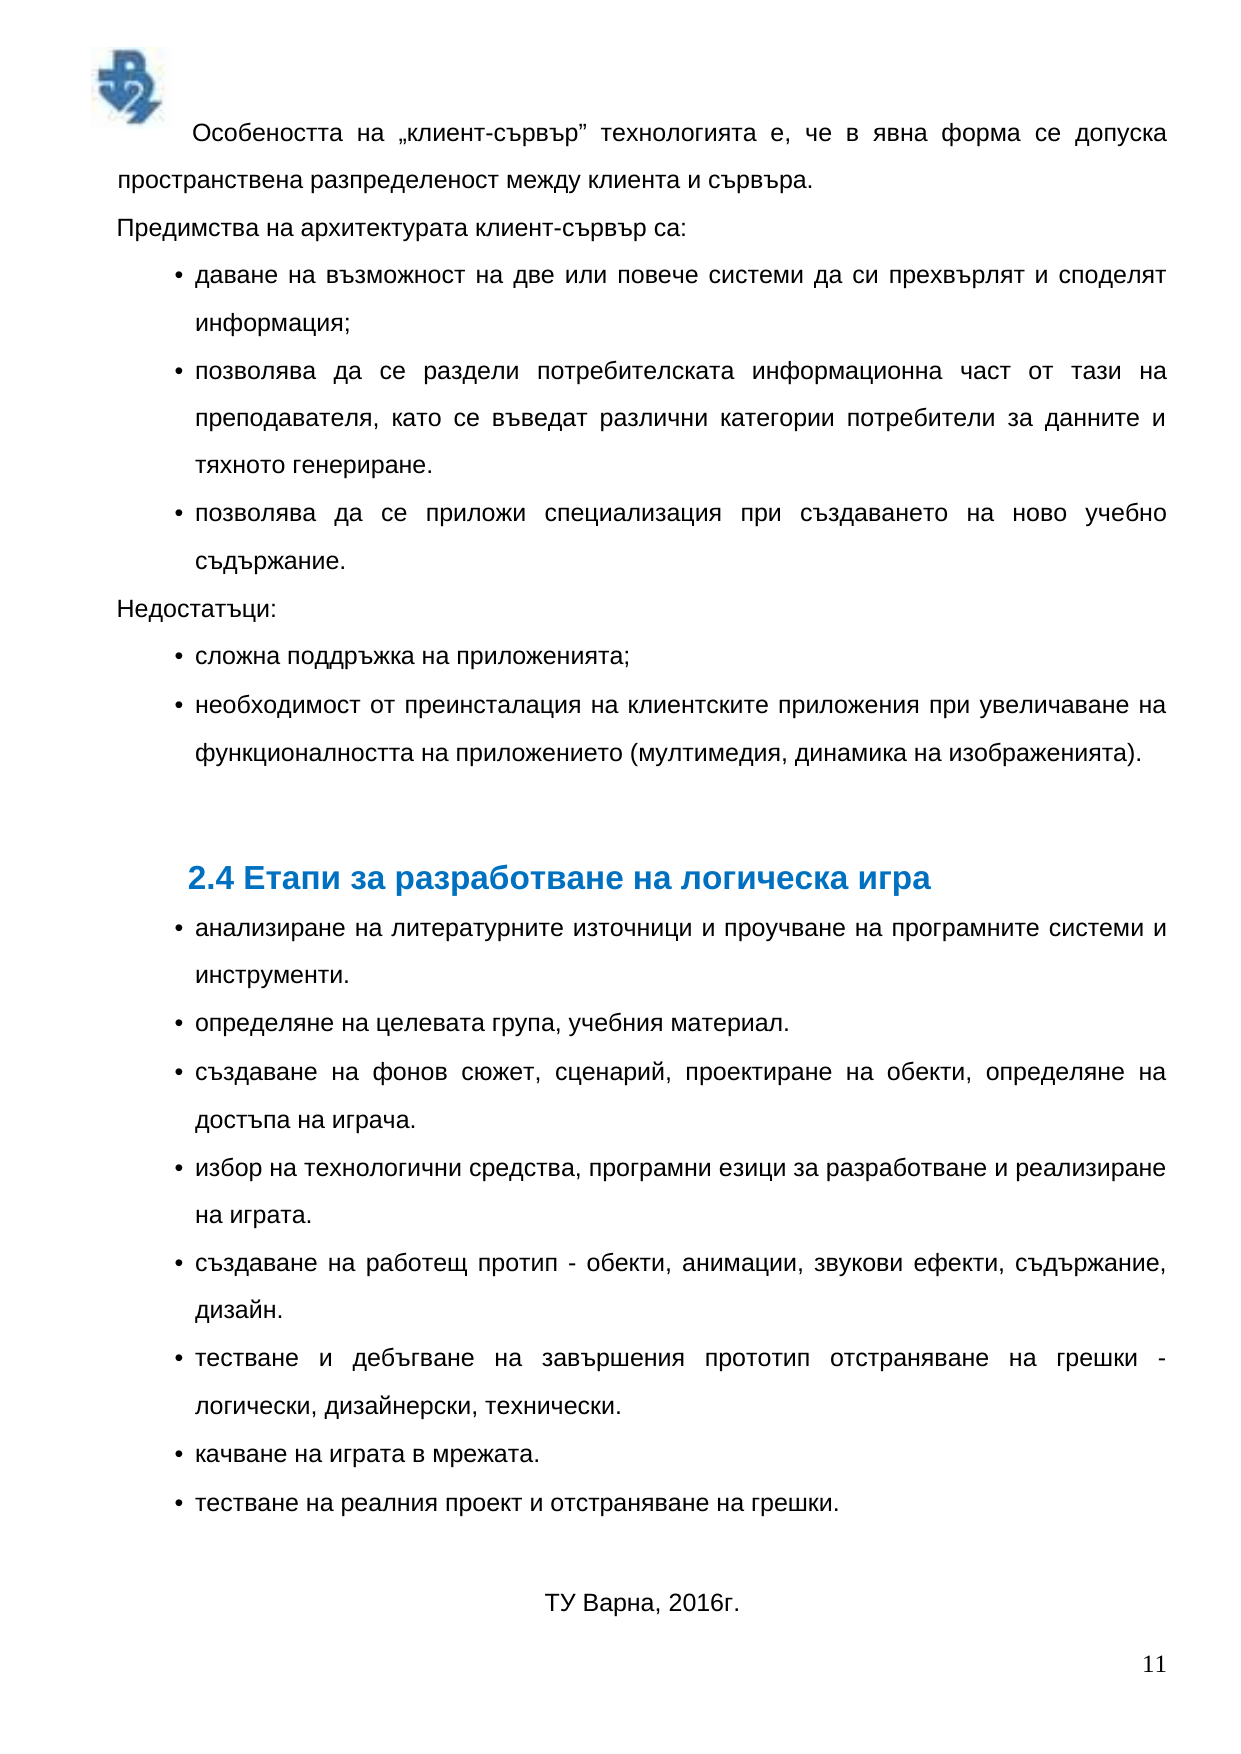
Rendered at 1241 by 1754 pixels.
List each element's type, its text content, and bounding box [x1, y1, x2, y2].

list определяне на целевата група, учебния материал. [174, 1008, 1168, 1037]
list даване на възможност на две или повече системи да си прехвърлят и споделят информация; [174, 260, 1168, 337]
list тестване и дебъгване на завършения прототип отстраняване на грешки - логически, дизайнерски, технически. [174, 1343, 1168, 1419]
list създаване на работещ протип - обекти, анимации, звукови ефекти, съдържание, дизайн. [174, 1248, 1168, 1324]
text 2.4 Етапи за разработване на логическа игра [188, 858, 1186, 897]
list необходимост от преинсталация на клиентските приложения при увеличаване на функционалността на приложението (мултимедия, динамика на изображенията). [174, 690, 1168, 767]
list качване на играта в мрежата. [174, 1439, 1168, 1467]
text Предимства на архитектурата клиент-сървър са: [116, 213, 1168, 242]
list позволява да се раздели потребителската информационна част от тази на преподавателя, като се въведат различни категории потребители за данните и тяхното генериране. [174, 356, 1168, 479]
list сложна поддръжка на приложенията; [174, 641, 1168, 670]
list анализиране на литературните източници и проучване на програмните системи и инструменти. [174, 913, 1168, 989]
list тестване на реалния проект и отстраняване на грешки. [174, 1487, 1168, 1516]
text Недостатъци: [116, 594, 1168, 622]
list създаване на фонов сюжет, сценарий, проектиране на обекти, определяне на достъпа на играча. [174, 1057, 1168, 1133]
picture [90, 47, 172, 129]
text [116, 118, 1168, 194]
list избор на технологични средства, програмни езици за разработване и реализиране на играта. [174, 1153, 1168, 1229]
list позволява да се приложи специализация при създаването на ново учебно съдържание. [174, 498, 1168, 574]
